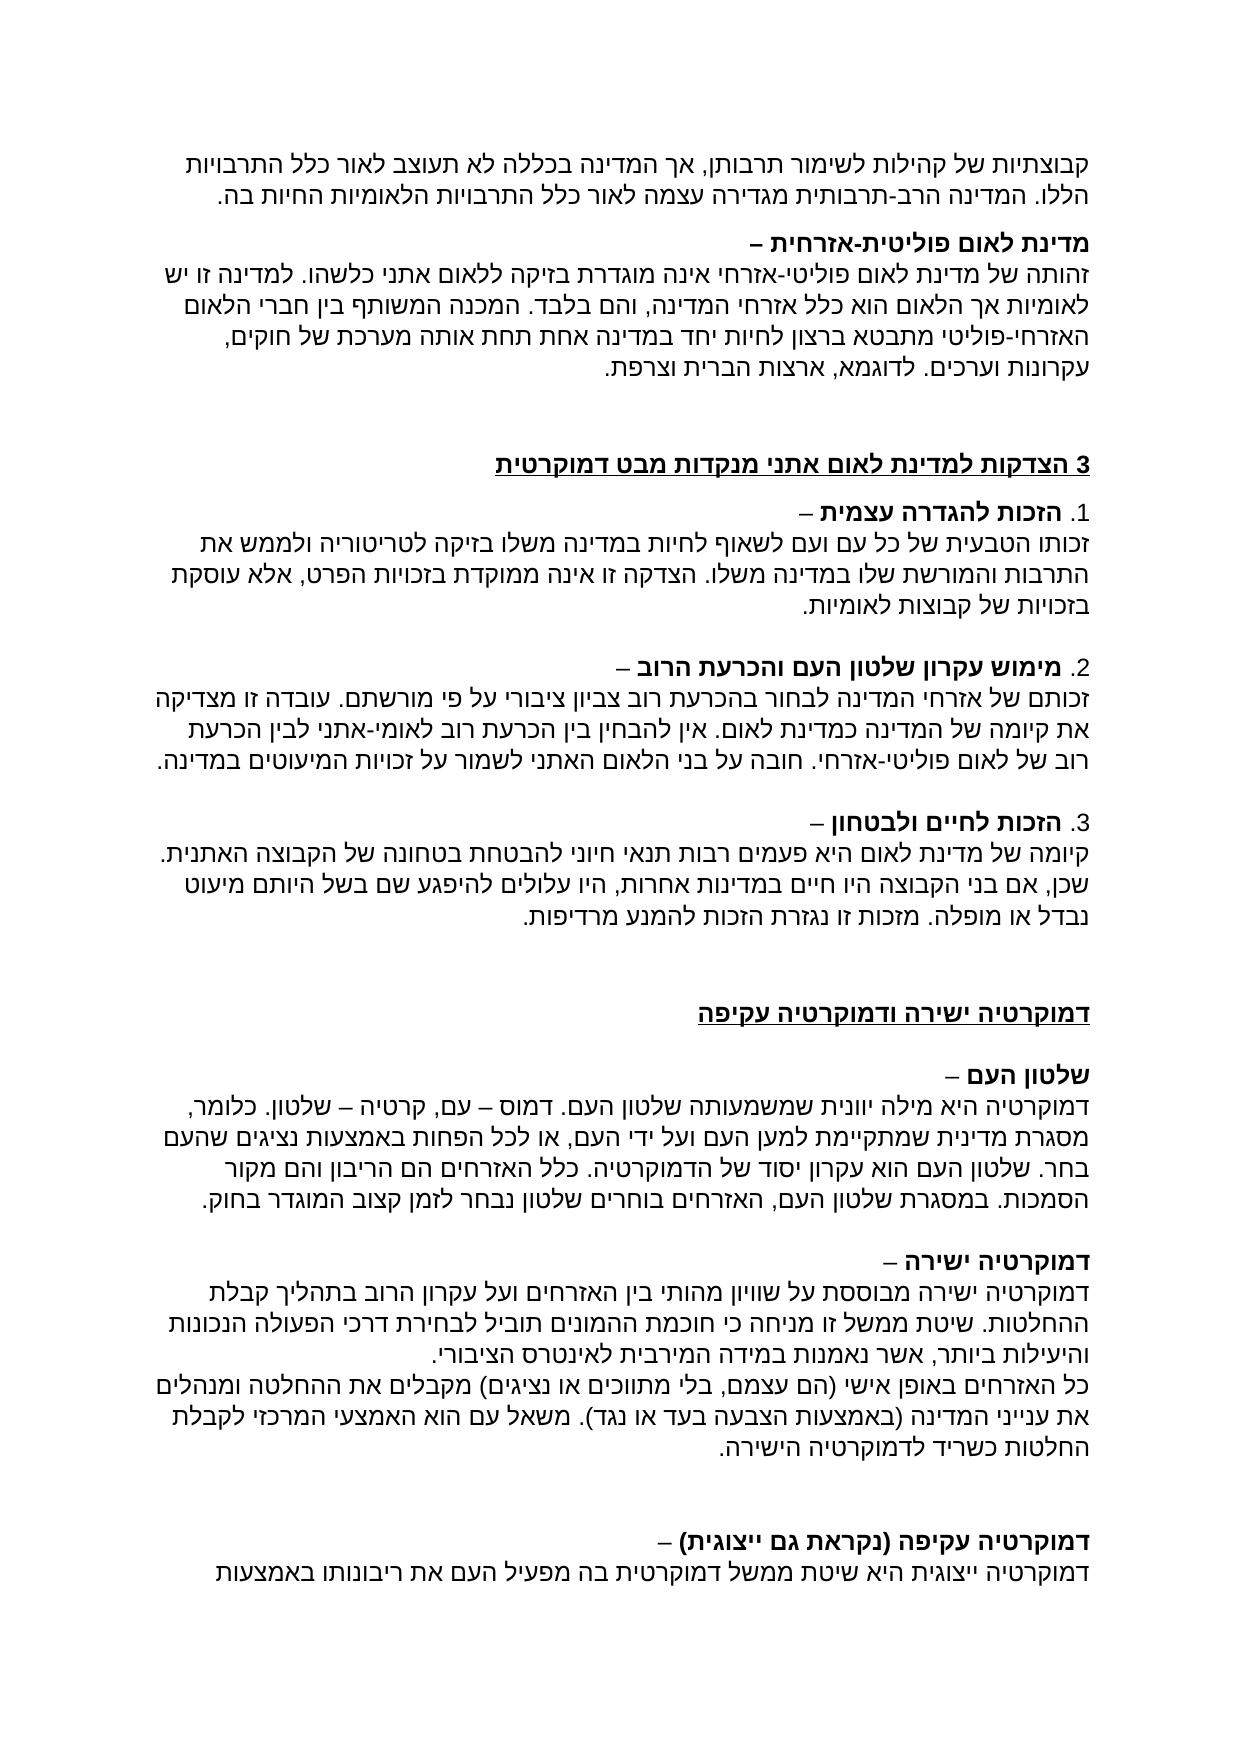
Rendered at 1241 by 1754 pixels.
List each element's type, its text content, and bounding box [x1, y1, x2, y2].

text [150, 999, 1090, 1586]
text 3 הצדקות למדינת לאום אתני מנקדות מבט דמוקרטית [150, 450, 1090, 479]
text מדינת לאום פוליטית-אזרחית – זהותה של מדינת לאום פוליטי-אזרחי אינה מוגדרת בזיקה ללאום אתני כלשהו. למדינה זו יש לאומיות אך הלאום הוא כלל אזרחי המדינה, והם בלבד. המכנה המשותף בין חברי הלאום האזרחי-פוליטי מתבטא ברצון לחיות יחד במדינה אחת תחת אותה מערכת של חוקים, עקרונות וערכים. לדוגמא, ארצות הברית וצרפת. [150, 229, 1090, 382]
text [150, 150, 1090, 210]
text 1. הזכות להגדרה עצמית – זכותו הטבעית של כל עם ועם לשאוף לחיות במדינה משלו בזיקה לטריטוריה ולממש את התרבות והמורשת שלו במדינה משלו. הצדקה זו אינה ממוקדת בזכויות הפרט, אלא עוסקת בזכויות של קבוצות לאומיות. 2. מימוש עקרון שלטון העם והכרעת הרוב – זכותם של אזרחי המדינה לבחור בהכרעת רוב צביון ציבורי על פי מורשתם. עובדה זו מצדיקה את קיומה של המדינה כמדינת לאום. אין להבחין בין הכרעת רוב לאומי-אתני לבין הכרעת רוב של לאום פוליטי-אזרחי. חובה על בני הלאום האתני לשמור על זכויות המיעוטים במדינה. 3. הזכות לחיים ולבטחון – קיומה של מדינת לאום היא פעמים רבות תנאי חיוני להבטחת בטחונה של הקבוצה האתנית. שכן, אם בני הקבוצה היו חיים במדינות אחרות, היו עלולים להיפגע שם בשל היותם מיעוט נבדל או מופלה. מזכות זו נגזרת הזכות להמנע מרדיפות. [150, 498, 1090, 930]
